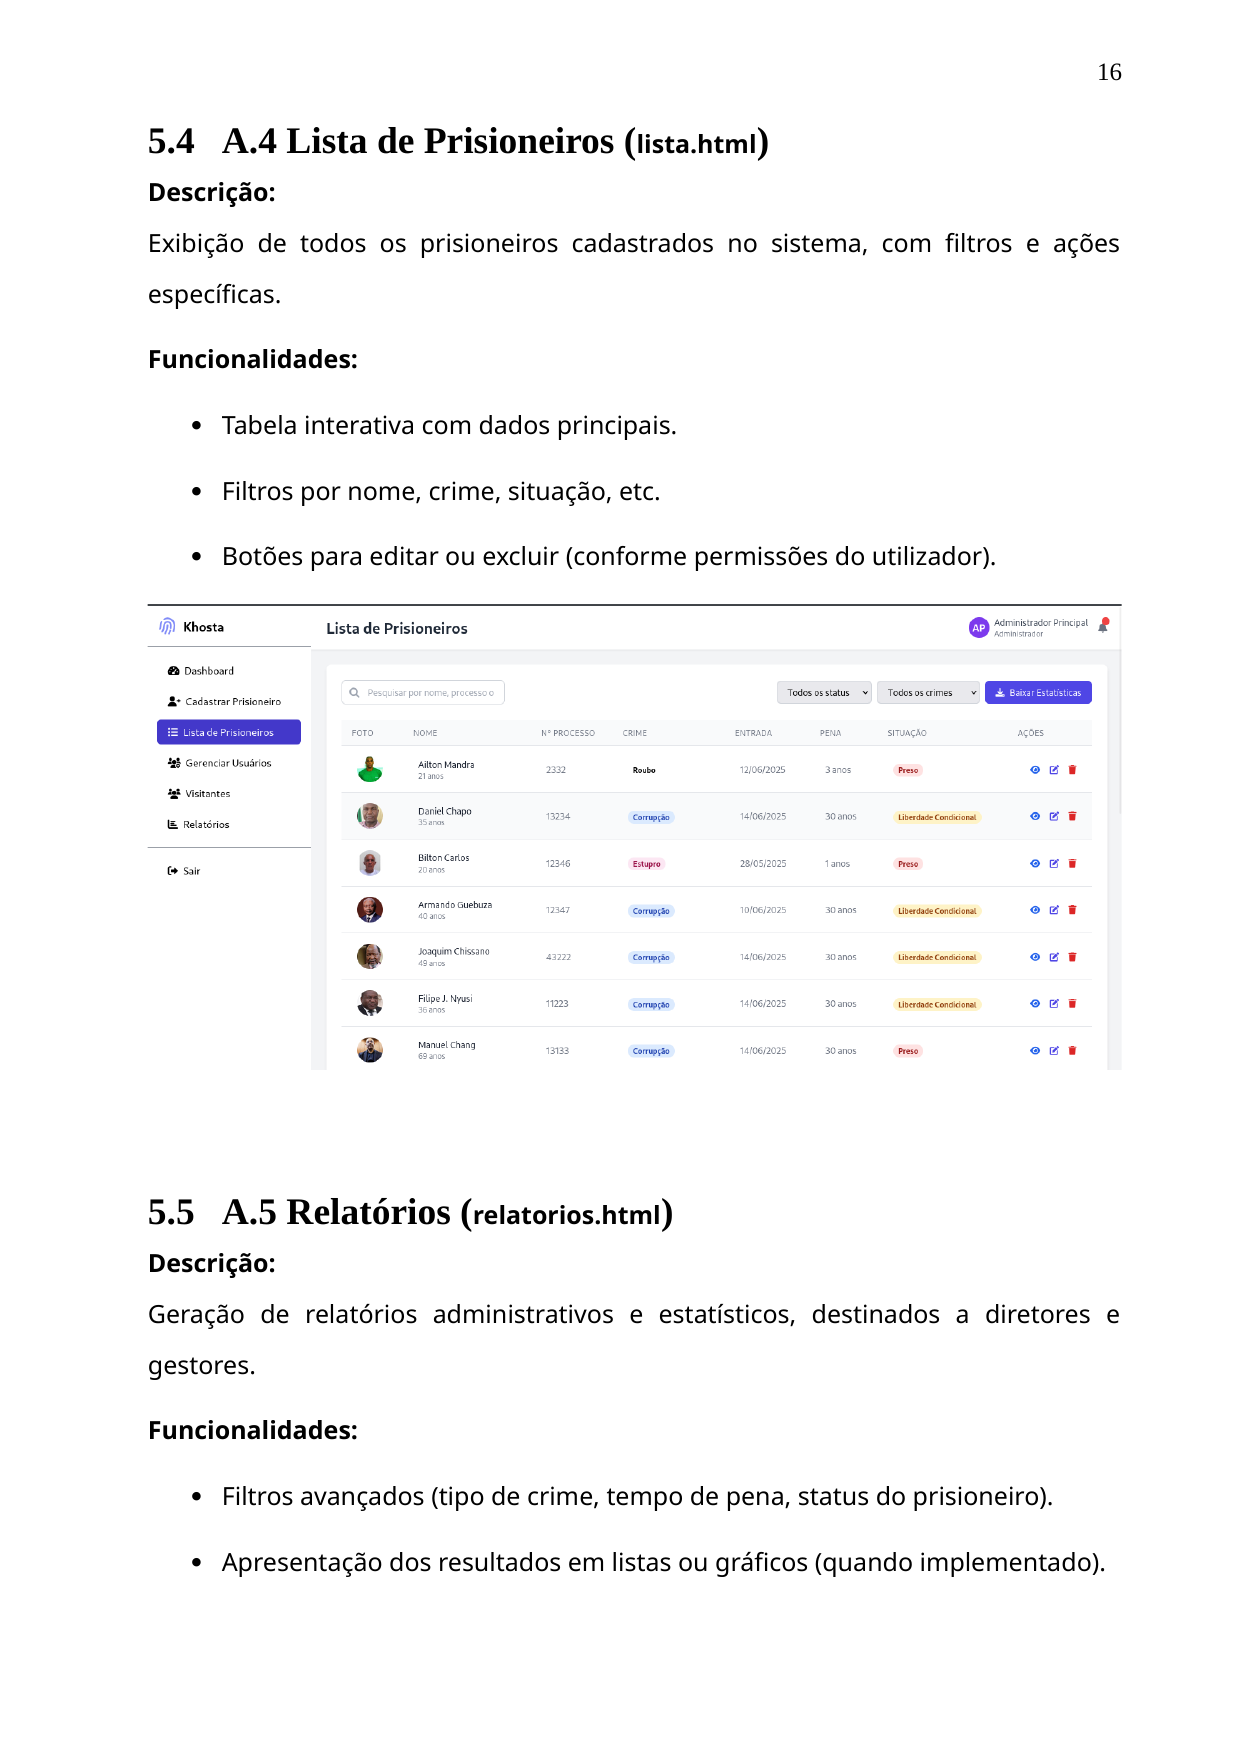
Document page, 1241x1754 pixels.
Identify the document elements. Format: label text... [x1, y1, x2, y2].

picture [147, 604, 1122, 1070]
subtitle A.5 Relatórios (relatorios.html) [148, 1190, 1122, 1233]
list Filtros avançados (tipo de crime, tempo de pena, status do prisioneiro). [192, 1479, 1122, 1513]
text Funcionalidades: [148, 342, 1122, 376]
list Botões para editar ou excluir (conforme permissões do utilizador). [192, 539, 1122, 573]
list Filtros por nome, crime, situação, etc. [192, 473, 1122, 507]
text Descrição: Geração de relatórios administrativos e estatísticos, destinados a diretores e gestores. [148, 1245, 1122, 1381]
text Descrição: Exibição de todos os prisioneiros cadastrados no sistema, com filtros e ações específicas. [148, 174, 1122, 310]
text Funcionalidades: [148, 1413, 1122, 1447]
list Apresentação dos resultados em listas ou gráficos (quando implementado). [192, 1544, 1122, 1578]
list Tabela interativa com dados principais. [192, 407, 1122, 442]
subtitle A.4 Lista de Prisioneiros (lista.html) [148, 118, 1122, 162]
